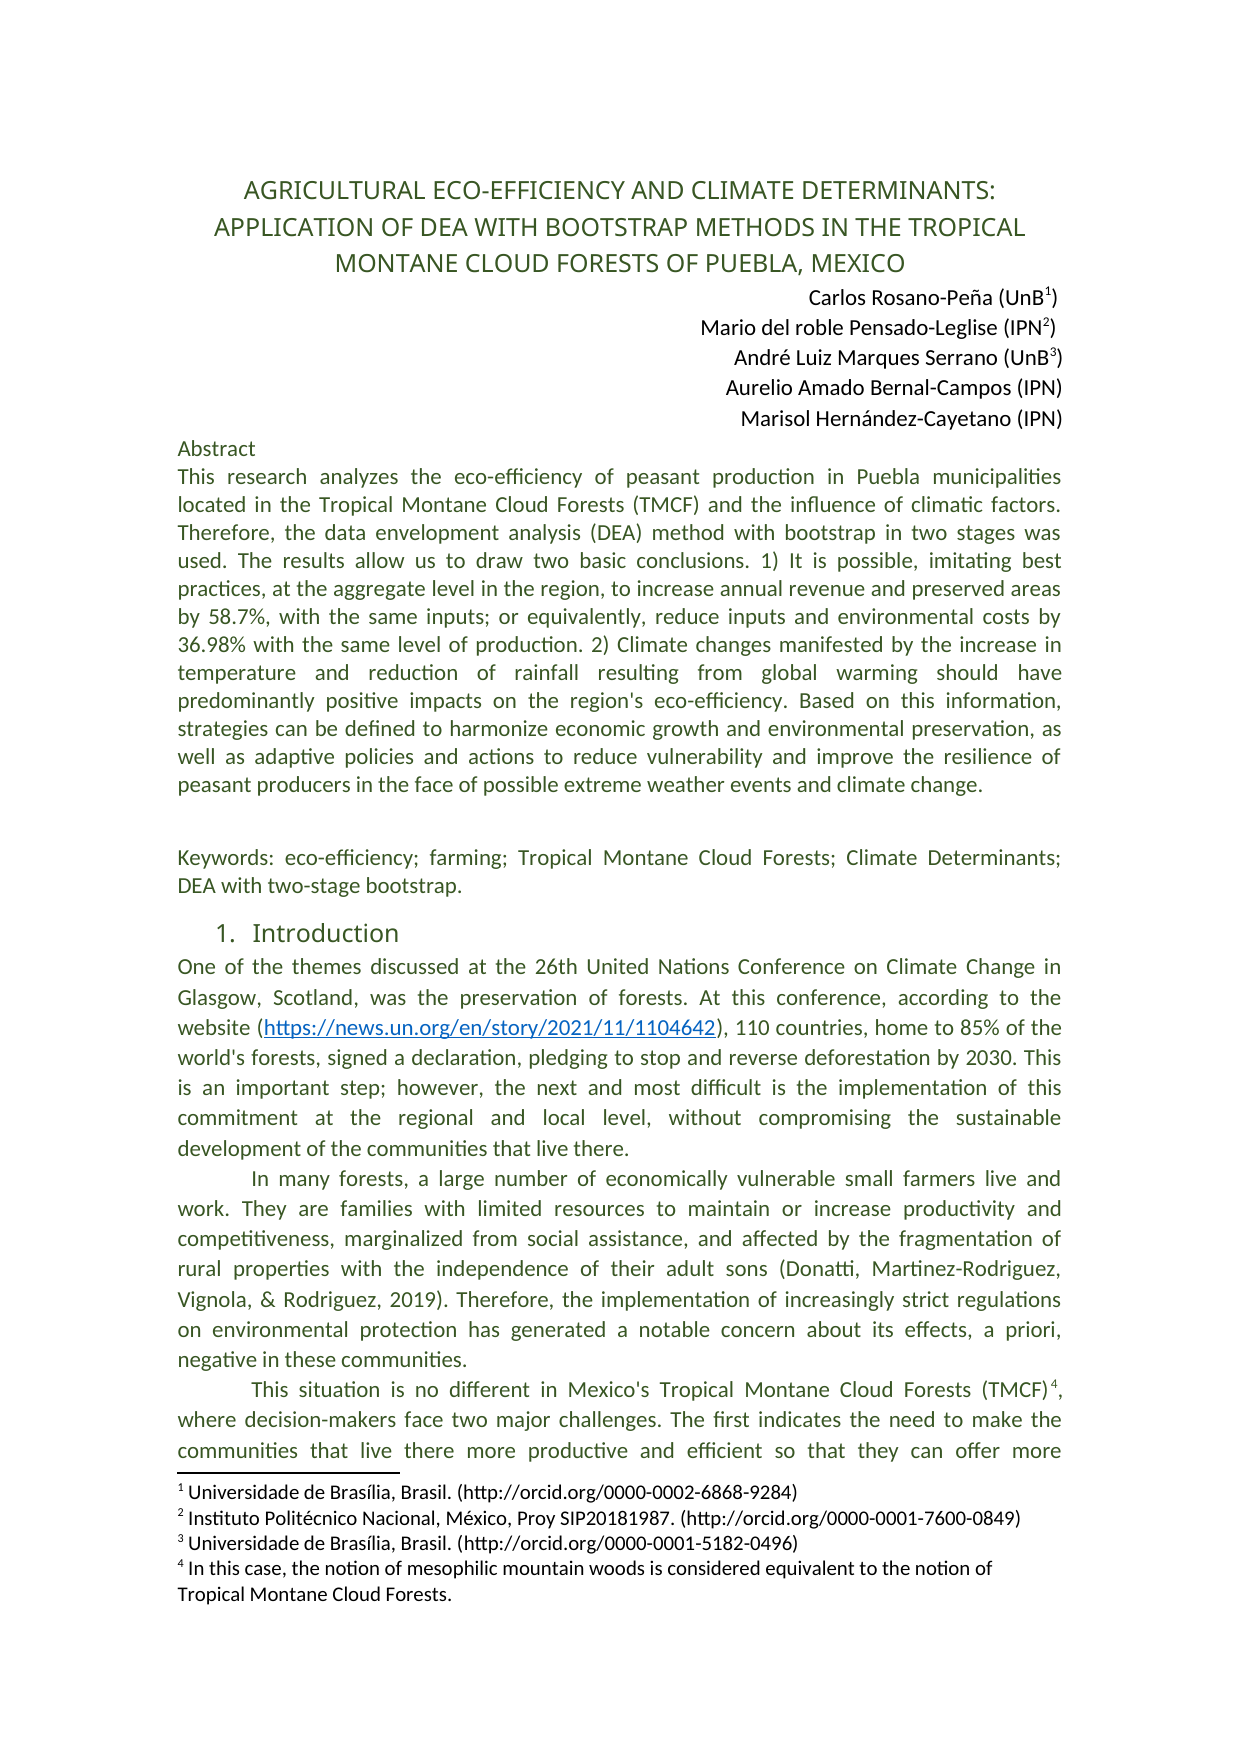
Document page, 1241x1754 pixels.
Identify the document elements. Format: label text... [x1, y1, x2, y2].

text André Luiz Marques Serrano (UnB) [177, 343, 1063, 371]
text Abstract [177, 434, 1063, 462]
text In many forests, a large number of economically vulnerable small farmers live and work. They are families with limited resources to maintain or increase productivity and competitiveness, marginalized from social assistance, and affected by the fragmentation of rural properties with the independence of their adult sons (Donatti, Martinez-Rodriguez, Vignola, & Rodriguez, 2019). Therefore, the implementation of increasingly strict regulations on environmental protection has generated a notable concern about its effects, a priori, negative in these communities. [177, 1164, 1063, 1373]
text One of the themes discussed at the 26th United Nations Conference on Climate Change in Glasgow, Scotland, was the preservation of forests. At this conference, according to the website (https://news.un.org/en/story/2021/11/1104642), 110 countries, home to 85% of the world's forests, signed a declaration, pledging to stop and reverse deforestation by 2030. This is an important step; however, the next and most difficult is the implementation of this commitment at the regional and local level, without compromising the sustainable development of the communities that live there. [177, 952, 1063, 1162]
text Aurelio Amado Bernal-Campos (IPN) [177, 373, 1063, 402]
text Marisol Hernández-Cayetano (IPN) [177, 404, 1063, 432]
text Mario del roble Pensado-Leglise (IPN) [620, 313, 1063, 341]
text Keywords: eco-efficiency; farming; Tropical Montane Cloud Forests; Climate Determinants; DEA with two-stage bootstrap. [177, 843, 1063, 899]
subtitle Introduction [215, 916, 1063, 950]
text Carlos Rosano-Peña (UnB) [767, 283, 1063, 311]
text This research analyzes the eco-efficiency of peasant production in Puebla municipalities located in the Tropical Montane Cloud Forests (TMCF) and the influence of climatic factors. Therefore, the data envelopment analysis (DEA) method with bootstrap in two stages was used. The results allow us to draw two basic conclusions. 1) It is possible, imitating best practices, at the aggregate level in the region, to increase annual revenue and preserved areas by 58.7%, with the same inputs; or equivalently, reduce inputs and environmental costs by 36.98% with the same level of production. 2) Climate changes manifested by the increase in temperature and reduction of rainfall resulting from global warming should have predominantly positive impacts on the region's eco-efficiency. Based on this information, strategies can be defined to harmonize economic growth and environmental preservation, as well as adaptive policies and actions to reduce vulnerability and improve the resilience of peasant producers in the face of possible extreme weather events and climate change. [177, 462, 1063, 798]
subtitle AGRICULTURAL ECO-EFFICIENCY AND CLIMATE DETERMINANTS: APPLICATION OF DEA WITH BOOTSTRAP METHODS IN THE TROPICAL MONTANE CLOUD FORESTS OF PUEBLA, MEXICO [177, 173, 1063, 280]
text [177, 1375, 1063, 1464]
